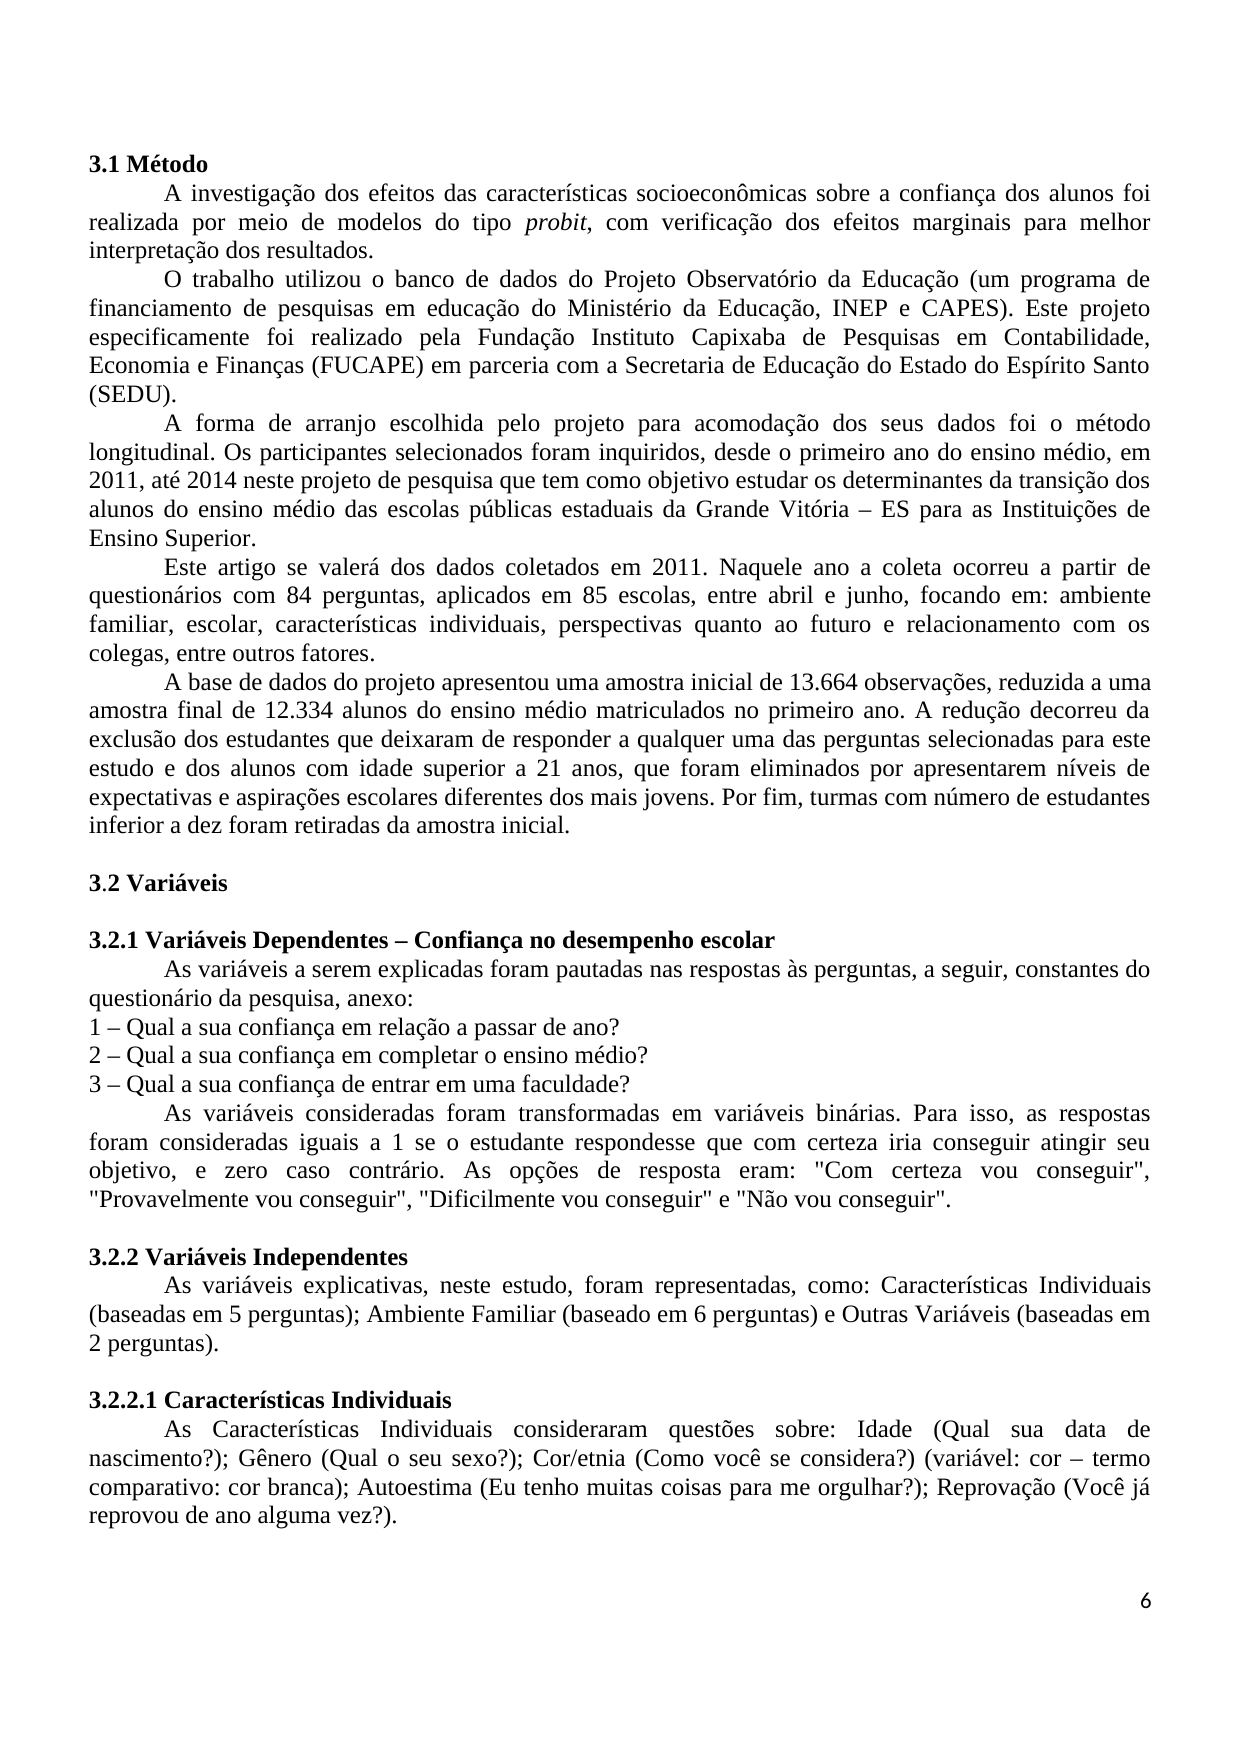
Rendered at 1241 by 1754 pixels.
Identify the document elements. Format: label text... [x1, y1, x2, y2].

text 2 – Qual a sua confiança em completar o ensino médio? [89, 1041, 1152, 1069]
text 3.1 Método [89, 149, 1152, 178]
text 3.2.2 Variáveis Independentes [89, 1242, 1152, 1271]
text A base de dados do projeto apresentou uma amostra inicial de 13.664 observações, reduzida a uma amostra final de 12.334 alunos do ensino médio matriculados no primeiro ano. A redução decorreu da exclusão dos estudantes que deixaram de responder a qualquer uma das perguntas selecionadas para este estudo e dos alunos com idade superior a 21 anos, que foram eliminados por apresentarem níveis de expectativas e aspirações escolares diferentes dos mais jovens. Por fim, turmas com número de estudantes inferior a dez foram retiradas da amostra inicial. [89, 667, 1152, 839]
text A investigação dos efeitos das características socioeconômicas sobre a confiança dos alunos foi realizada por meio de modelos do tipo probit, com verificação dos efeitos marginais para melhor interpretação dos resultados. [89, 178, 1152, 264]
text As Características Individuais consideraram questões sobre: Idade (Qual sua data de nascimento?); Gênero (Qual o seu sexo?); Cor/etnia (Como você se considera?) (variável: cor – termo comparativo: cor branca); Autoestima (Eu tenho muitas coisas para me orgulhar?); Reprovação (Você já reprovou de ano alguma vez?). [89, 1414, 1152, 1529]
text O trabalho utilizou o banco de dados do Projeto Observatório da Educação (um programa de financiamento de pesquisas em educação do Ministério da Educação, INEP e CAPES). Este projeto especificamente foi realizado pela Fundação Instituto Capixaba de Pesquisas em Contabilidade, Economia e Finanças (FUCAPE) em parceria com a Secretaria de Educação do Estado do Espírito Santo (SEDU). [89, 264, 1152, 408]
text A forma de arranjo escolhida pelo projeto para acomodação dos seus dados foi o método longitudinal. Os participantes selecionados foram inquiridos, desde o primeiro ano do ensino médio, em 2011, até 2014 neste projeto de pesquisa que tem como objetivo estudar os determinantes da transição dos alunos do ensino médio das escolas públicas estaduais da Grande Vitória – ES para as Instituições de Ensino Superior. [89, 408, 1152, 552]
text 3 – Qual a sua confiança de entrar em uma faculdade? [89, 1069, 1152, 1098]
text As variáveis consideradas foram transformadas em variáveis binárias. Para isso, as respostas foram consideradas iguais a 1 se o estudante respondesse que com certeza iria conseguir atingir seu objetivo, e zero caso contrário. As opções de resposta eram: "Com certeza vou conseguir", "Provavelmente vou conseguir", "Dificilmente vou conseguir" e "Não vou conseguir". [89, 1098, 1152, 1213]
text 3.2.2.1 Características Individuais [89, 1386, 1152, 1414]
text 3.2.1 Variáveis Dependentes – Confiança no desempenho escolar [89, 926, 1152, 954]
text Este artigo se valerá dos dados coletados em 2011. Naquele ano a coleta ocorreu a partir de questionários com 84 perguntas, aplicados em 85 escolas, entre abril e junho, focando em: ambiente familiar, escolar, características individuais, perspectivas quanto ao futuro e relacionamento com os colegas, entre outros fatores. [89, 552, 1152, 667]
text As variáveis a serem explicadas foram pautadas nas respostas às perguntas, a seguir, constantes do questionário da pesquisa, anexo: [89, 954, 1152, 1012]
text 1 – Qual a sua confiança em relação a passar de ano? [89, 1012, 1152, 1041]
text As variáveis explicativas, neste estudo, foram representadas, como: Características Individuais (baseadas em 5 perguntas); Ambiente Familiar (baseado em 6 perguntas) e Outras Variáveis (baseadas em 2 perguntas). [89, 1271, 1152, 1357]
text 3.2 Variáveis [89, 868, 1152, 897]
